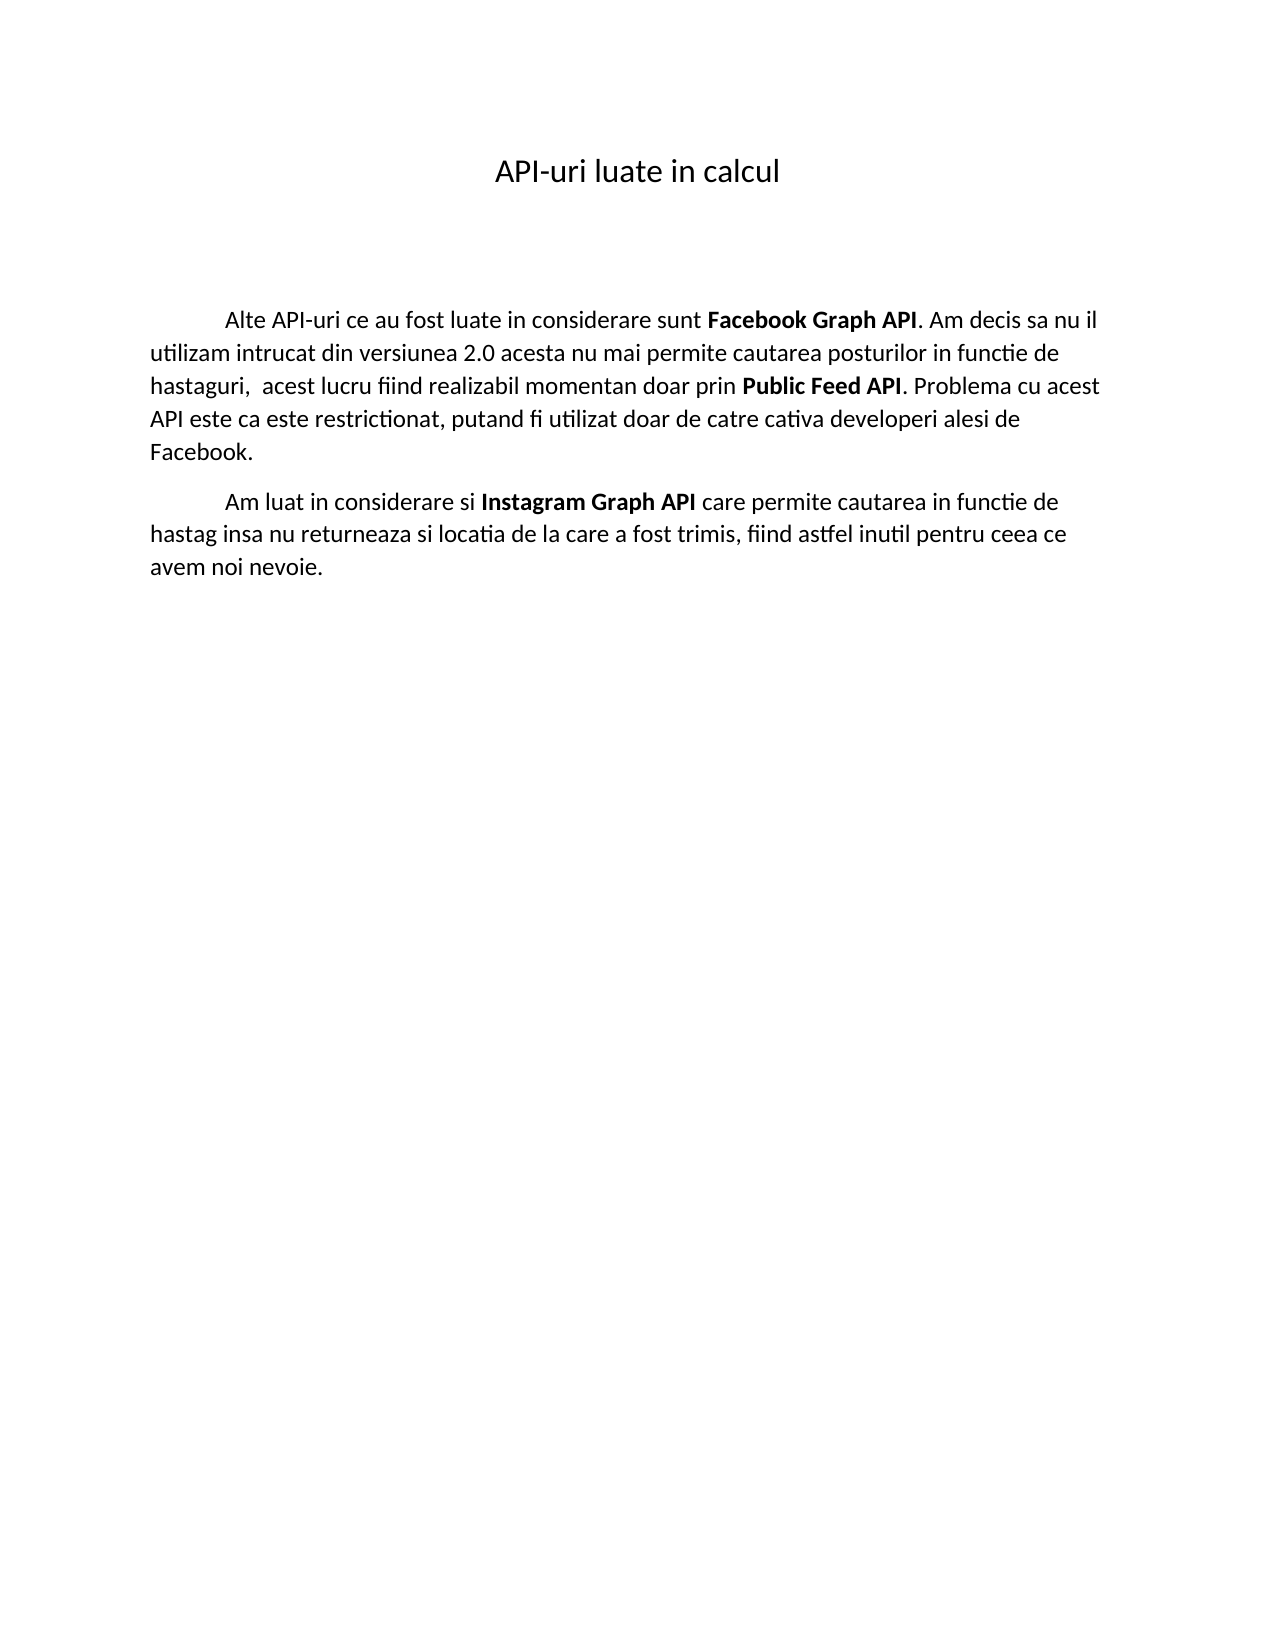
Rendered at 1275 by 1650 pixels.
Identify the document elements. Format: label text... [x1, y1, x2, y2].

text API-uri luate in calcul [150, 150, 1125, 191]
text Alte API-uri ce au fost luate in considerare sunt Facebook Graph API. Am decis sa nu il utilizam intrucat din versiunea 2.0 acesta nu mai permite cautarea posturilor in functie de hastaguri, acest lucru fiind realizabil momentan doar prin Public Feed API. Problema cu acest API este ca este restrictionat, putand fi utilizat doar de catre cativa developeri alesi de Facebook. [150, 304, 1125, 467]
text Am luat in considerare si Instagram Graph API care permite cautarea in functie de hastag insa nu returneaza si locatia de la care a fost trimis, fiind astfel inutil pentru ceea ce avem noi nevoie. [150, 486, 1125, 582]
